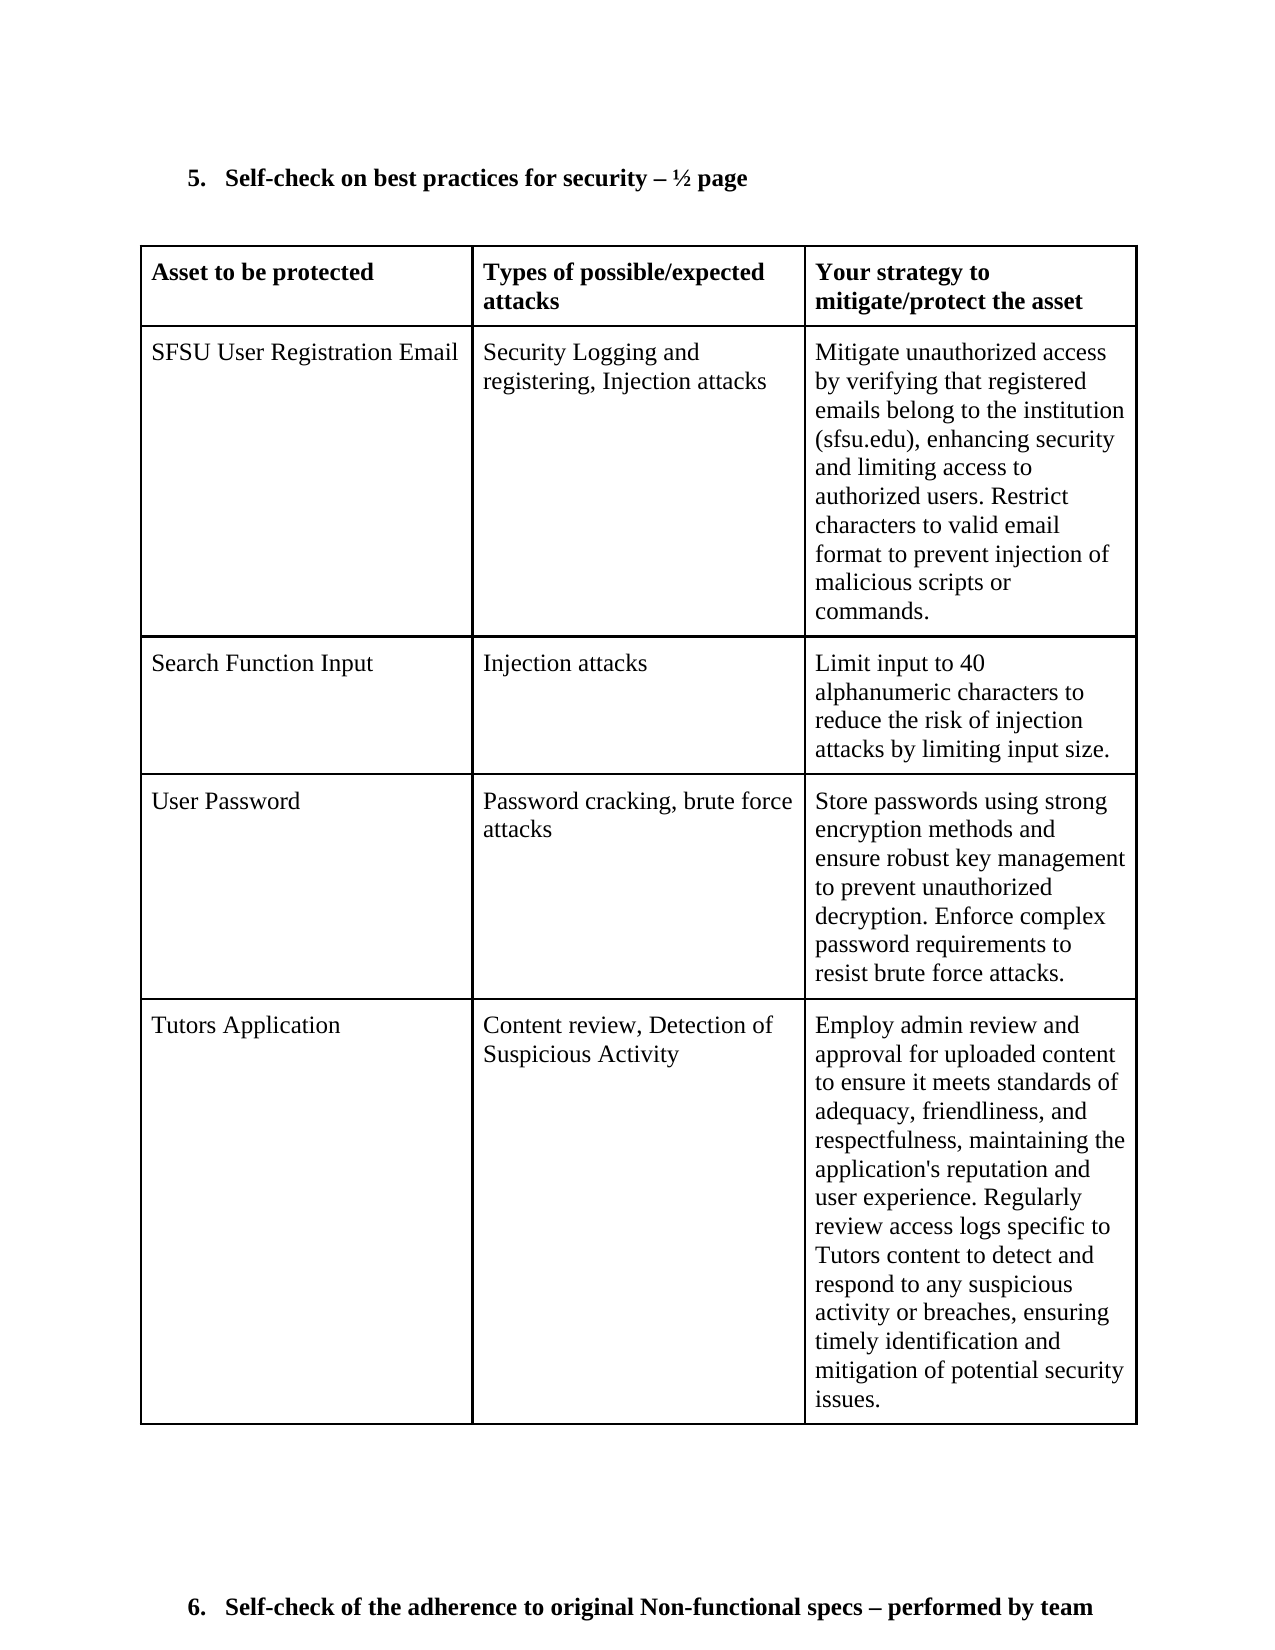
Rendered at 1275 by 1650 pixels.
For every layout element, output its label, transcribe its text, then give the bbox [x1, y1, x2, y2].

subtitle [187, 1592, 1135, 1621]
table_cell Password cracking, brute force attacks [474, 775, 804, 997]
table_cell Limit input to 40 alphanumeric characters to reduce the risk of injection attacks by limiting input size. [806, 638, 1135, 773]
table_header Types of possible/expected attacks [474, 247, 804, 325]
table_cell Security Logging and registering, Injection attacks [474, 327, 804, 635]
table_header Your strategy to mitigate/protect the asset [806, 247, 1135, 325]
table_cell Mitigate unauthorized access by verifying that registered emails belong to the institution (sfsu.edu), enhancing security and limiting access to authorized users. Restrict characters to valid email format to prevent injection of malicious scripts or commands. [806, 327, 1135, 635]
table_cell User Password [142, 775, 471, 997]
table_header Asset to be protected [142, 247, 471, 325]
table_cell Tutors Application [142, 1000, 471, 1423]
table_cell Store passwords using strong encryption methods and ensure robust key management to prevent unauthorized decryption. Enforce complex password requirements to resist brute force attacks. [806, 775, 1135, 997]
table_cell Injection attacks [474, 638, 804, 773]
table_cell Search Function Input [142, 638, 471, 773]
table_cell Content review, Detection of Suspicious Activity [474, 1000, 804, 1423]
table_cell SFSU User Registration Email [142, 327, 471, 635]
table_cell Employ admin review and approval for uploaded content to ensure it meets standards of adequacy, friendliness, and respectfulness, maintaining the application's reputation and user experience. Regularly review access logs specific to Tutors content to detect and respond to any suspicious activity or breaches, ensuring timely identification and mitigation of potential security issues. [806, 1000, 1135, 1423]
subtitle Self-check on best practices for security – ½ page [187, 163, 1135, 192]
